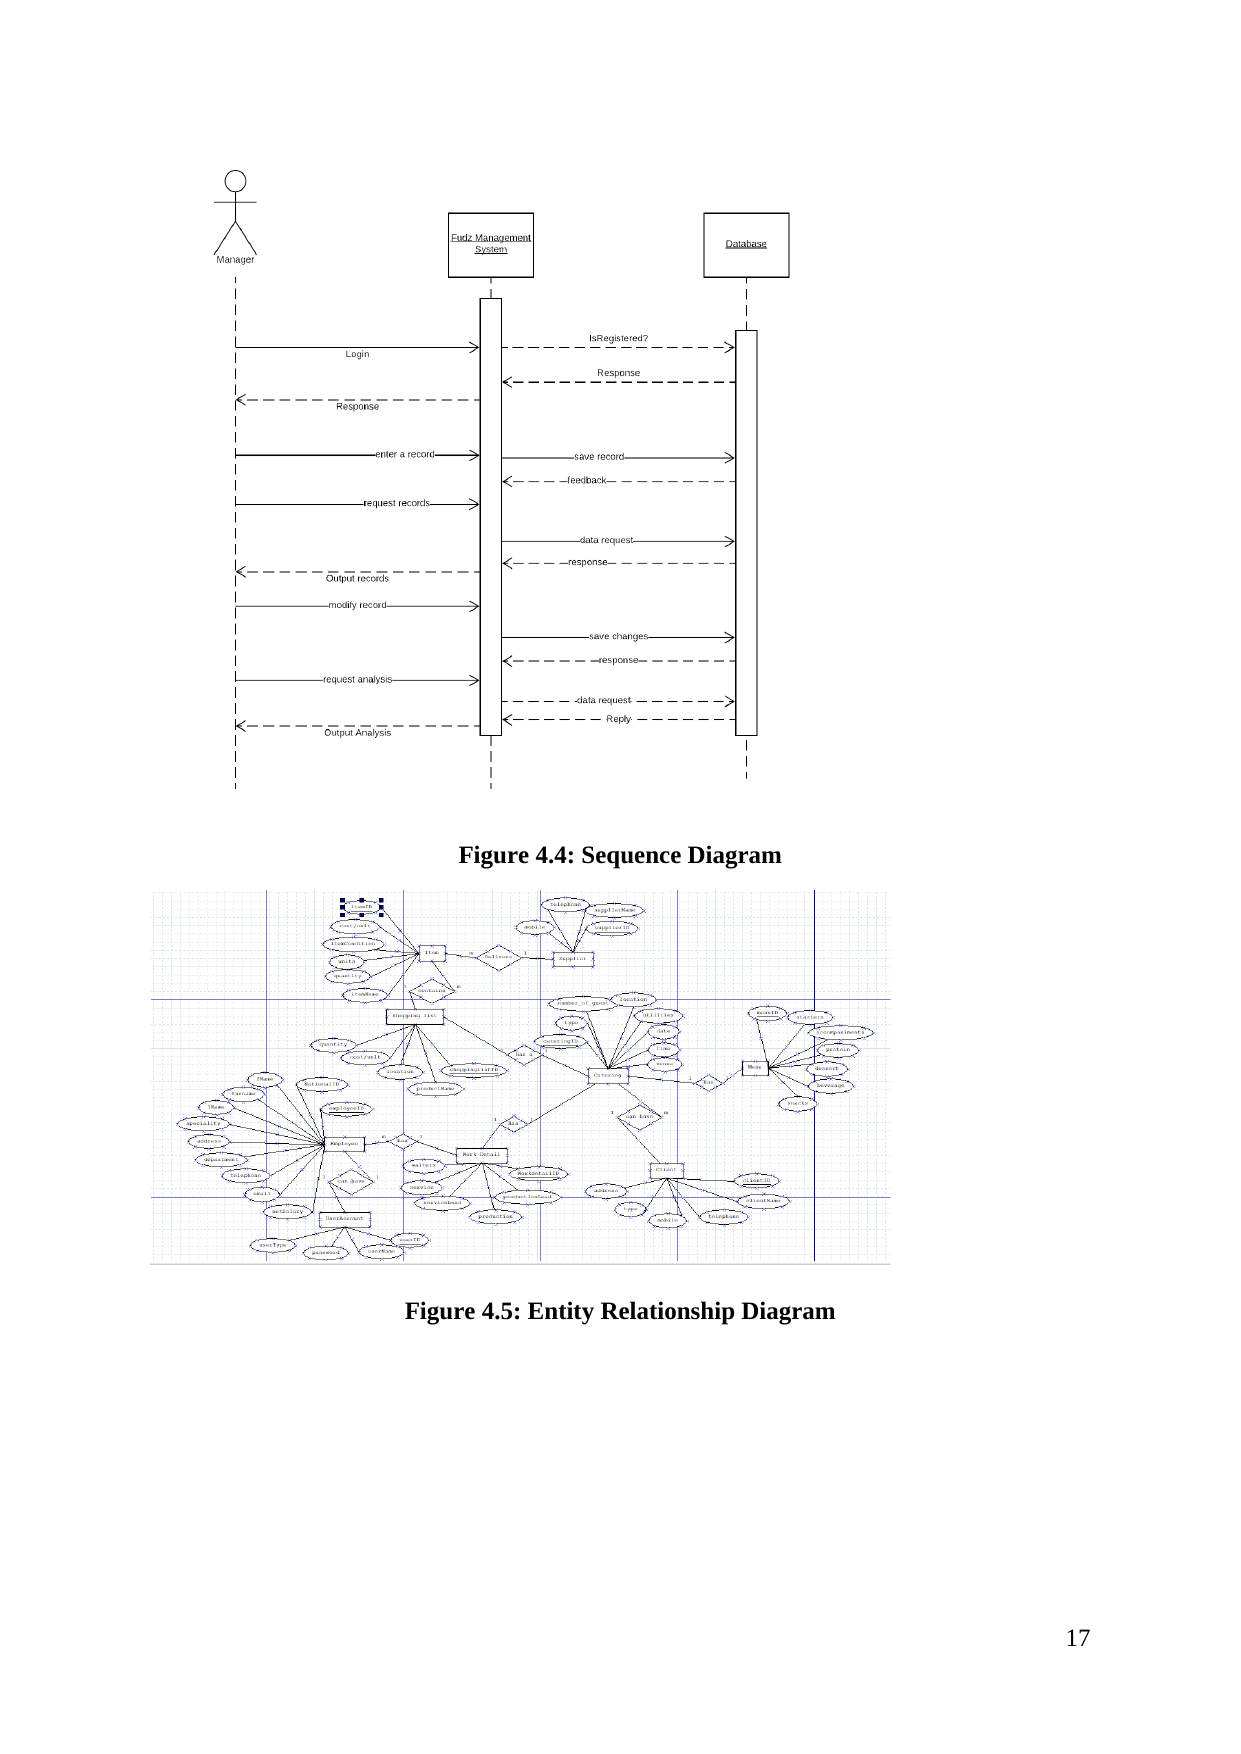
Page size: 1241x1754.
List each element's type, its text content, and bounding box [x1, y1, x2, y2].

picture [150, 150, 810, 810]
picture [150, 890, 891, 1265]
